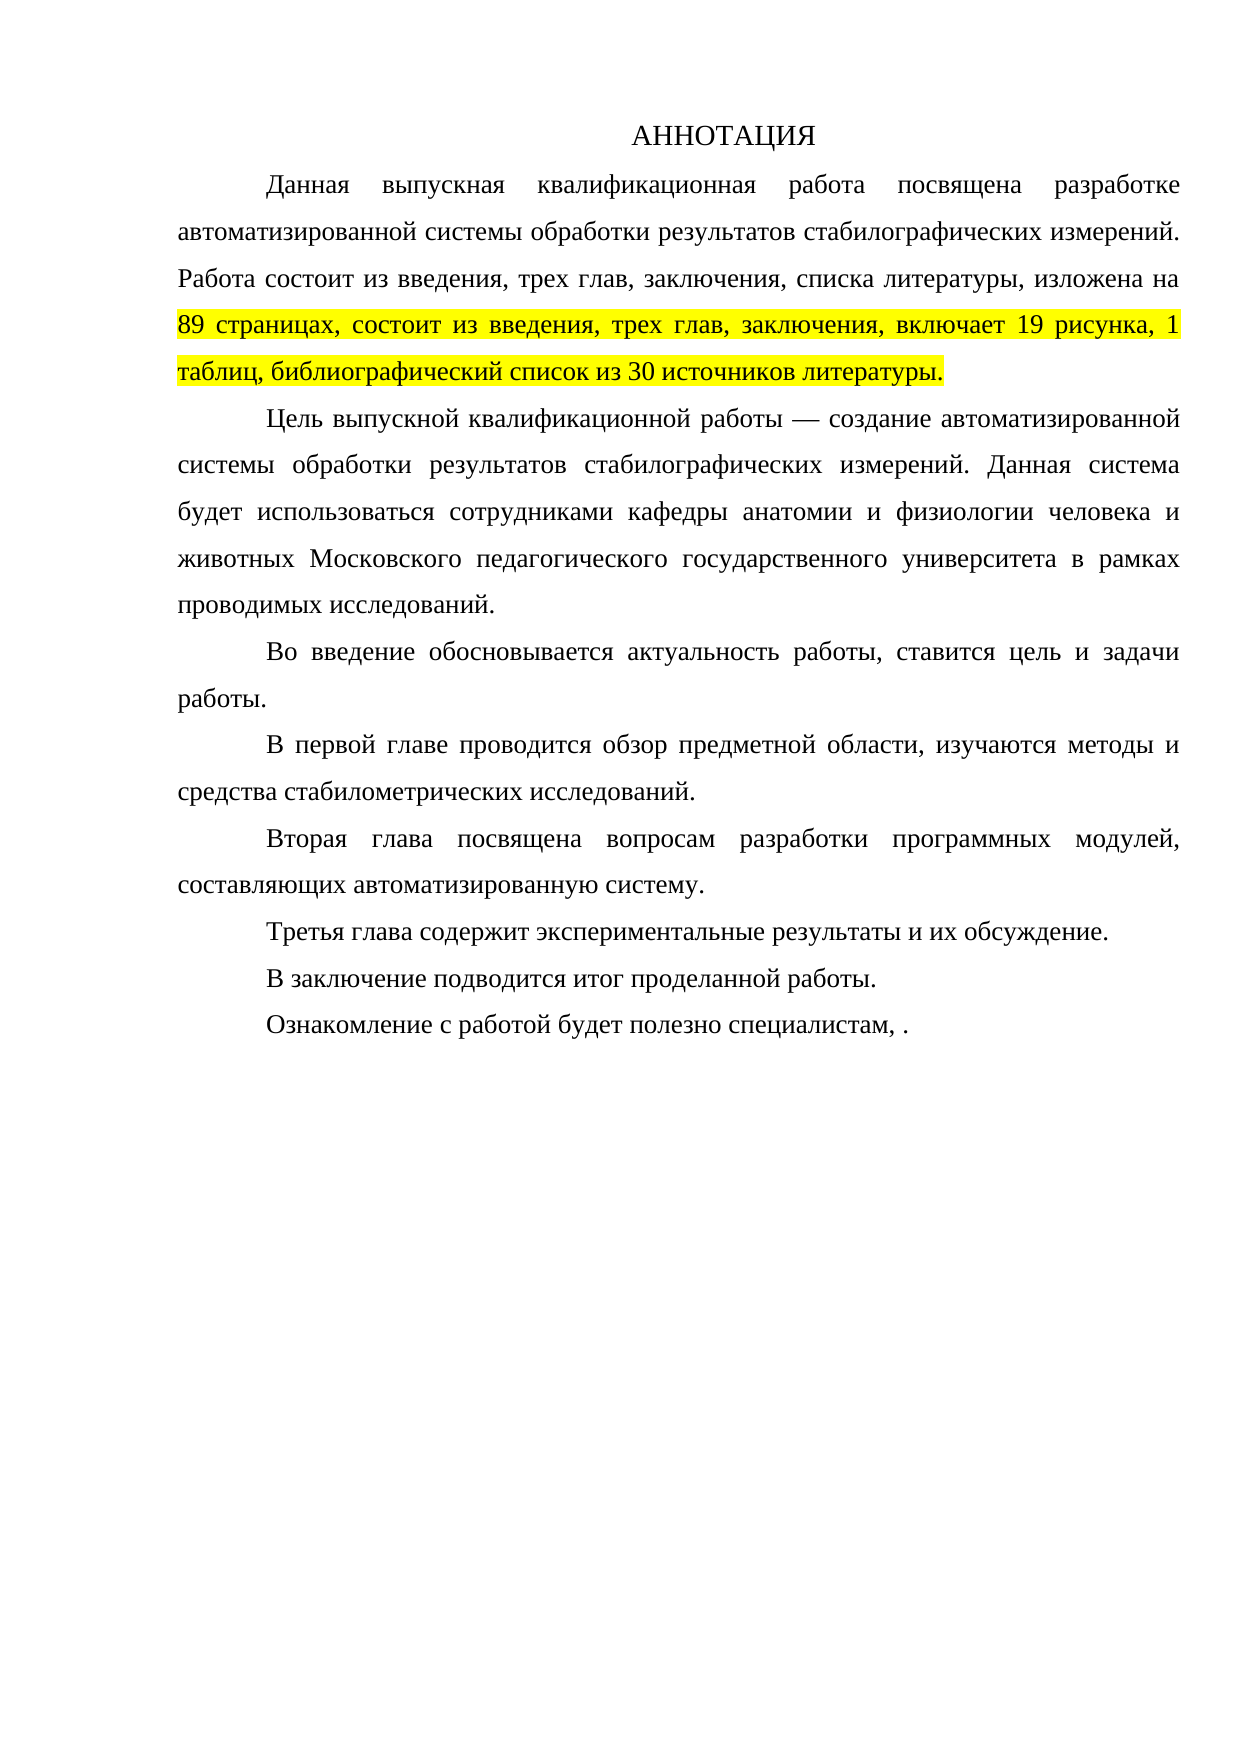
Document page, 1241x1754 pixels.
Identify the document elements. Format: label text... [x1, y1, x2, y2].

text Ознакомление с работой будет полезно специалистам, . [177, 1008, 1181, 1039]
text Данная выпускная квалификационная работа посвящена разработке автоматизированной системы обработки результатов стабилографических измерений. Работа состоит из введения, трех глав, заключения, списка литературы, изложена на 89 страницах, состоит из введения, трех глав, заключения, включает 19 рисунка, 1 таблиц, библиографический список из 30 источников литературы. [177, 168, 1181, 309]
text В первой главе проводится обзор предметной области, изучаются методы и средства стабилометрических исследований. [177, 728, 1181, 806]
text Во введение обосновывается актуальность работы, ставится цель и задачи работы. [177, 635, 1181, 713]
text Цель выпускной квалификационной работы — создание автоматизированной системы обработки результатов стабилографических измерений. Данная система будет использоваться сотрудниками кафедры анатомии и физиологии человека и животных Московского педагогического государственного университета в рамках проводимых исследований. [177, 402, 1181, 619]
text В заключение подводится итог проделанной работы. [177, 962, 1181, 993]
text АННОТАЦИЯ [177, 118, 1181, 152]
text Третья глава содержит экспериментальные результаты и их обсуждение. [177, 915, 1181, 946]
text Вторая глава посвящена вопросам разработки программных модулей, составляющих автоматизированную систему. [177, 822, 1181, 899]
text Данная выпускная квалификационная работа посвящена разработке автоматизированной системы обработки результатов стабилографических измерений. Работа состоит из введения, трех глав, заключения, списка литературы, изложена на 89 страницах, состоит из введения, трех глав, заключения, включает 19 рисунка, 1 таблиц, библиографический список из 30 источников литературы. [177, 339, 1181, 386]
